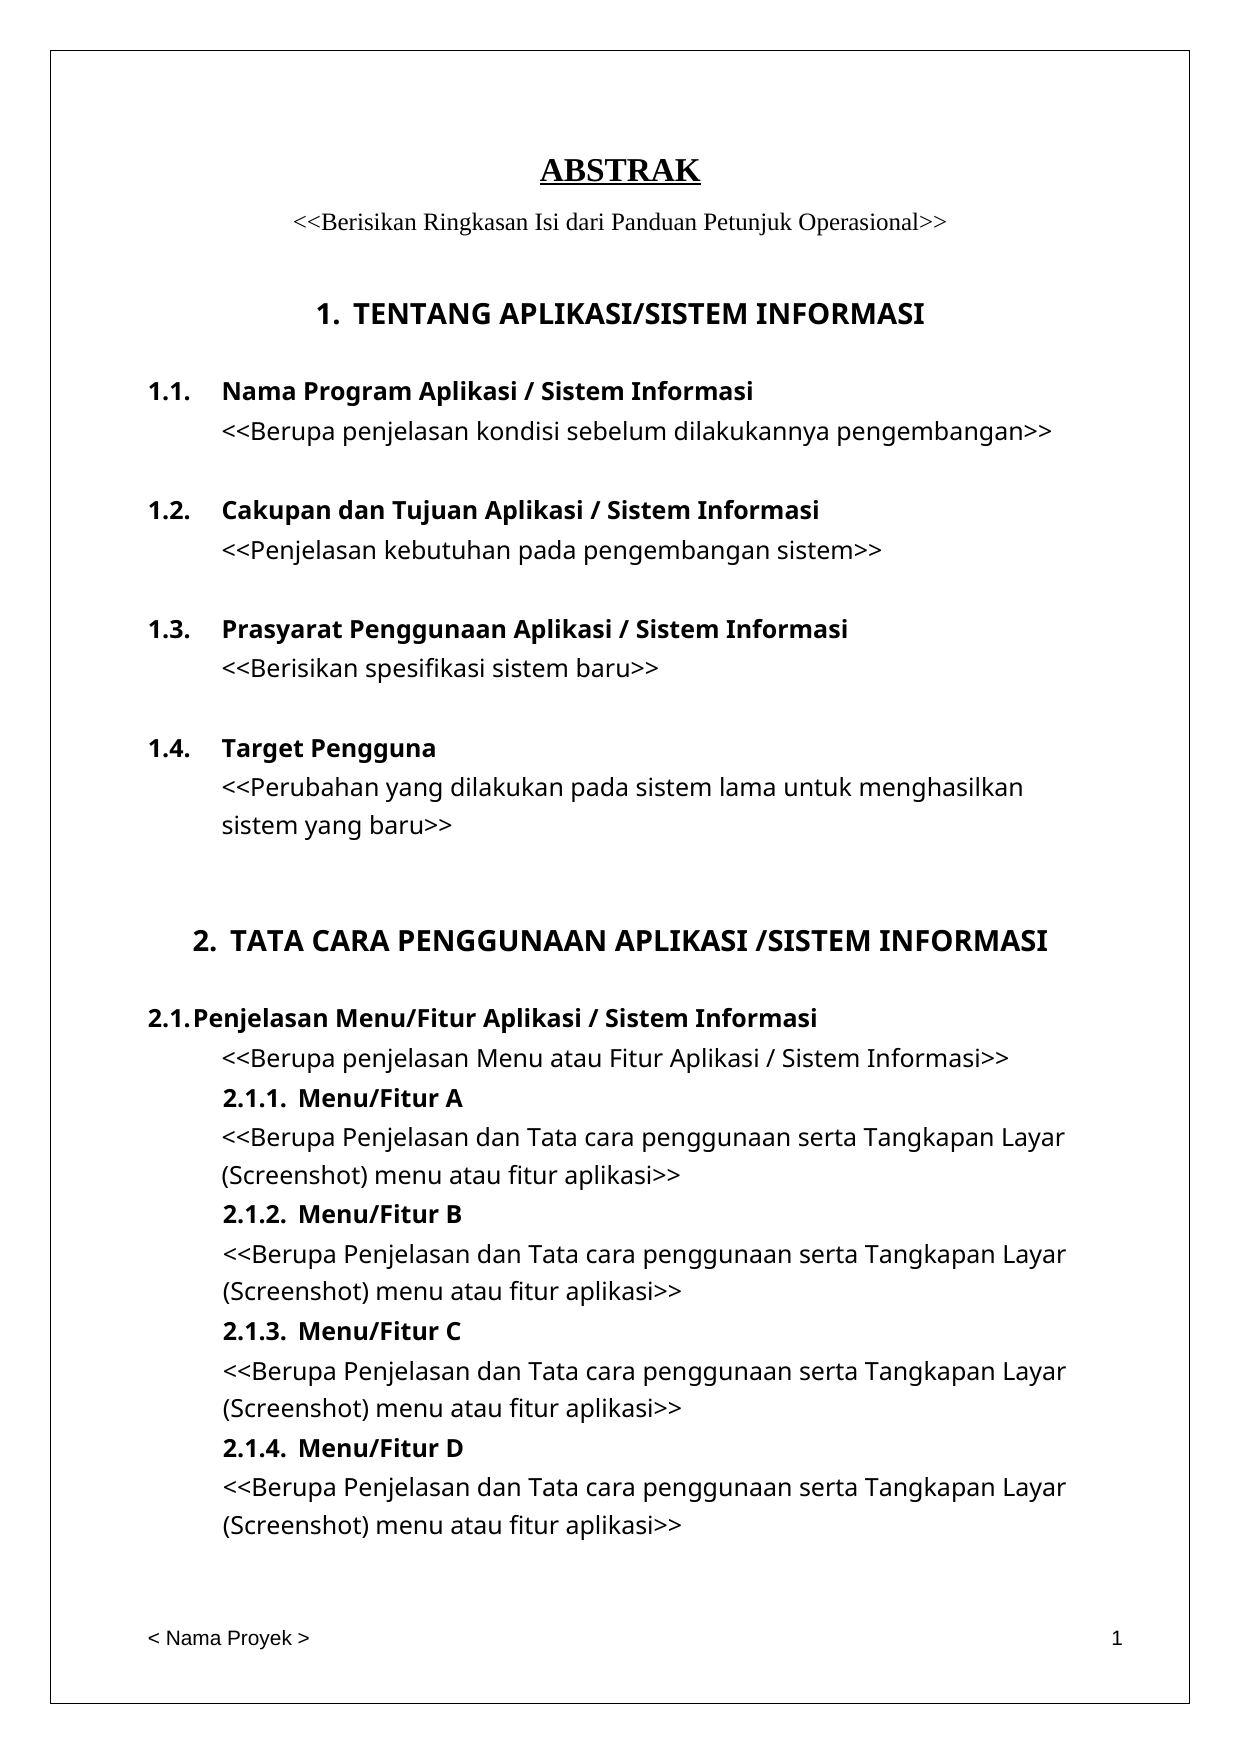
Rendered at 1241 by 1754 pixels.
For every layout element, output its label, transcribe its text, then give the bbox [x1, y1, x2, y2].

text <<Berupa Penjelasan dan Tata cara penggunaan serta Tangkapan Layar (Screenshot) menu atau fitur aplikasi>> [221, 1117, 1093, 1192]
text <<Berupa Penjelasan dan Tata cara penggunaan serta Tangkapan Layar (Screenshot) menu atau fitur aplikasi>> [223, 1350, 1093, 1425]
text <<Perubahan yang dilakukan pada sistem lama untuk menghasilkan sistem yang baru>> [221, 767, 1093, 842]
text <<Berupa Penjelasan dan Tata cara penggunaan serta Tangkapan Layar (Screenshot) menu atau fitur aplikasi>> [223, 1233, 1093, 1308]
subtitle Menu/Fitur A [223, 1077, 1093, 1114]
text <<Penjelasan kebutuhan pada pengembangan sistem>> [221, 529, 1093, 567]
text <<Berisikan Ringkasan Isi dari Panduan Petunjuk Operasional>> [148, 207, 1093, 236]
subtitle TATA CARA PENGGUNAAN APLIKASI /SISTEM INFORMASI [148, 923, 1093, 958]
subtitle Penjelasan Menu/Fitur Aplikasi / Sistem Informasi [148, 998, 1093, 1035]
text <<Berupa Penjelasan dan Tata cara penggunaan serta Tangkapan Layar (Screenshot) menu atau fitur aplikasi>> [223, 1467, 1093, 1542]
subtitle Prasyarat Penggunaan Aplikasi / Sistem Informasi [148, 608, 1093, 646]
subtitle TENTANG APLIKASI/SISTEM INFORMASI [148, 296, 1093, 331]
subtitle Target Pengguna [148, 727, 1093, 764]
subtitle Menu/Fitur B [223, 1194, 1093, 1231]
text <<Berupa penjelasan Menu atau Fitur Aplikasi / Sistem Informasi>> [221, 1037, 1093, 1075]
text <<Berupa penjelasan kondisi sebelum dilakukannya pengembangan>> [221, 410, 1093, 448]
text <<Berisikan spesifikasi sistem baru>> [221, 648, 1093, 685]
subtitle Menu/Fitur C [223, 1310, 1093, 1348]
text ABSTRAK [148, 150, 1093, 188]
subtitle Menu/Fitur D [223, 1427, 1093, 1464]
subtitle Nama Program Aplikasi / Sistem Informasi [148, 371, 1093, 408]
subtitle Cakupan dan Tujuan Aplikasi / Sistem Informasi [148, 489, 1093, 527]
